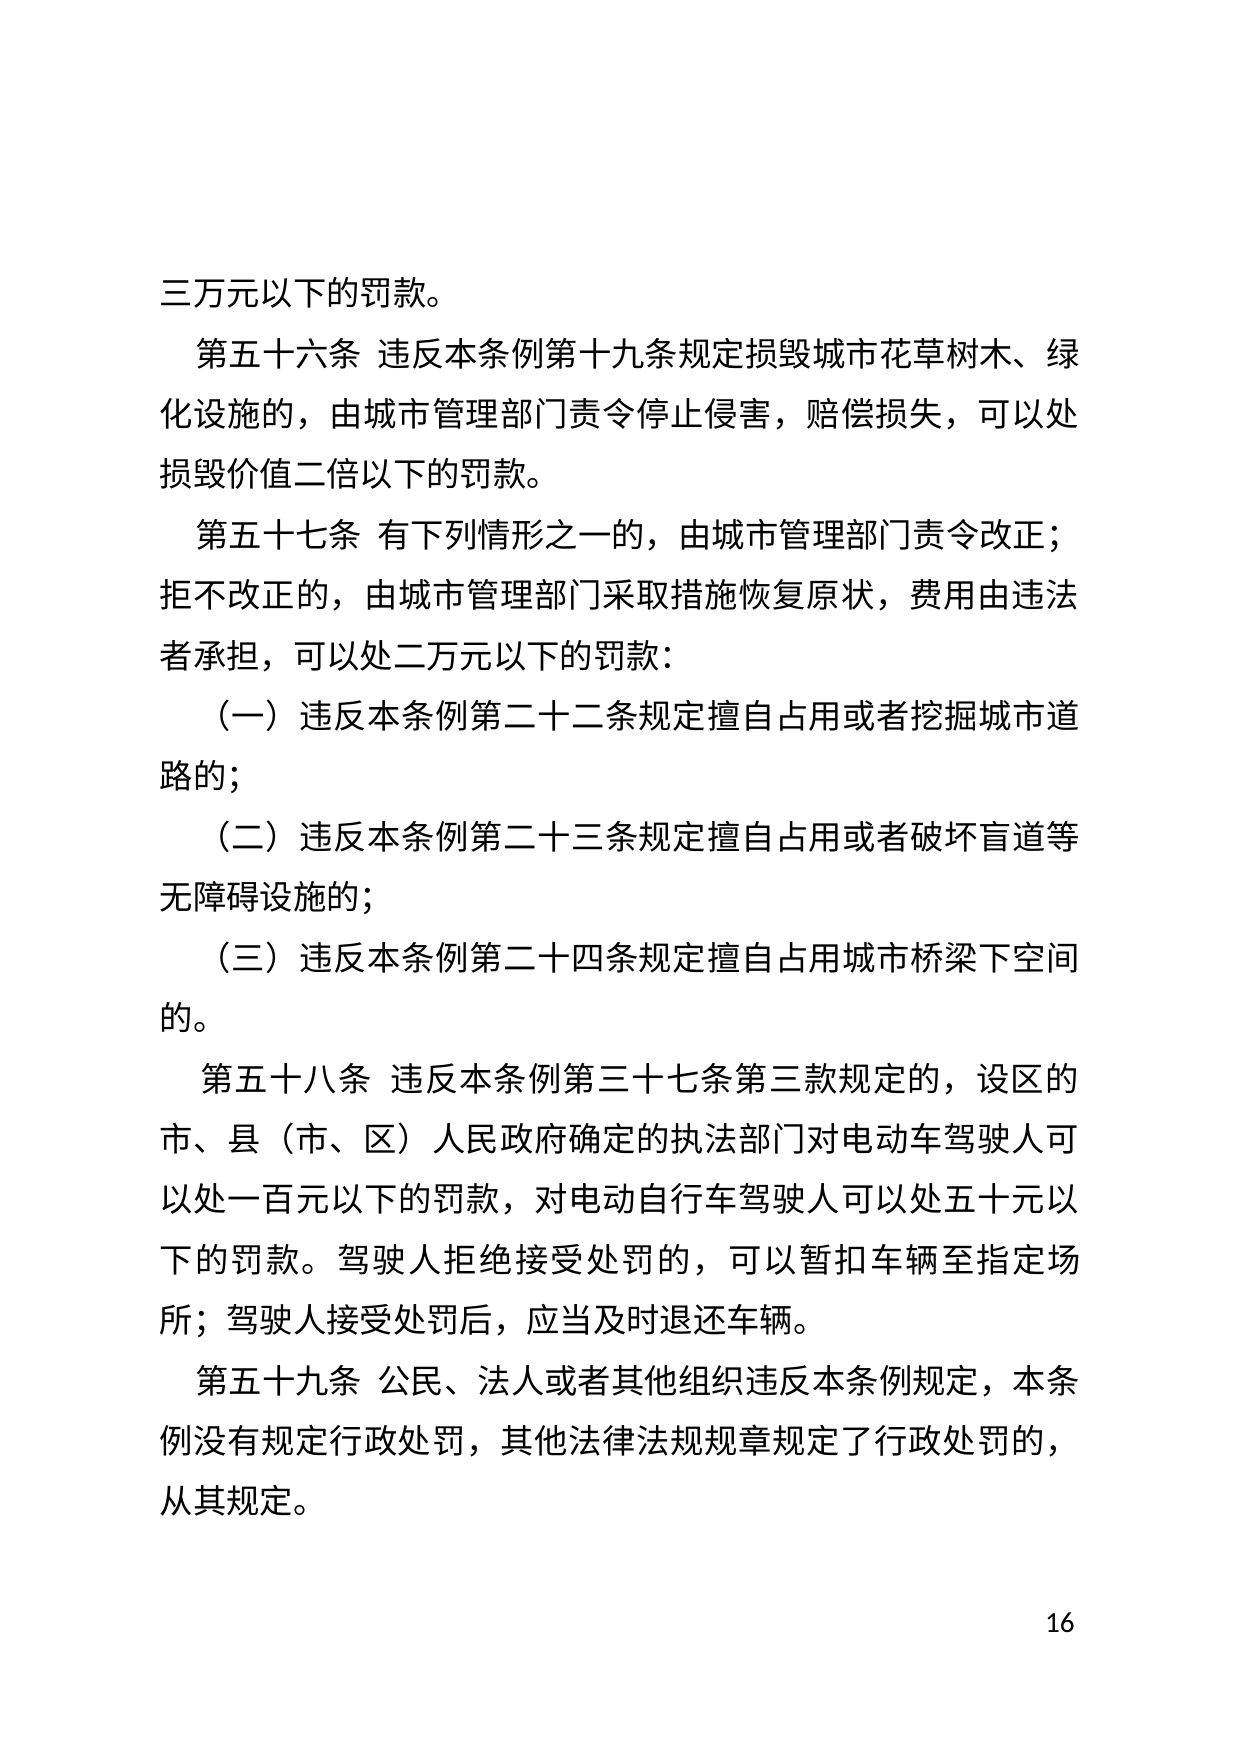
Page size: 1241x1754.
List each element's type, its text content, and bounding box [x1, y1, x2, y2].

text （三）违反本条例第二十四条规定擅自占用城市桥梁下空间的。 [159, 919, 1081, 1040]
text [159, 255, 1081, 315]
text 第五十九条 公民、法人或者其他组织违反本条例规定，本条例没有规定行政处罚，其他法律法规规章规定了行政处罚的，从其规定。 [159, 1342, 1081, 1523]
text 第五十七条 有下列情形之一的，由城市管理部门责令改正；拒不改正的，由城市管理部门采取措施恢复原状，费用由违法者承担，可以处二万元以下的罚款： [159, 496, 1081, 678]
text （二）违反本条例第二十三条规定擅自占用或者破坏盲道等无障碍设施的； [159, 798, 1081, 919]
text 第五十六条 违反本条例第十九条规定损毁城市花草树木、绿化设施的，由城市管理部门责令停止侵害，赔偿损失，可以处损毁价值二倍以下的罚款。 [159, 315, 1081, 496]
text （一）违反本条例第二十二条规定擅自占用或者挖掘城市道路的； [159, 678, 1081, 798]
text 第五十八条 违反本条例第三十七条第三款规定的，设区的市、县（市、区）人民政府确定的执法部门对电动车驾驶人可以处一百元以下的罚款，对电动自行车驾驶人可以处五十元以下的罚款。驾驶人拒绝接受处罚的，可以暂扣车辆至指定场所；驾驶人接受处罚后，应当及时退还车辆。 [159, 1040, 1081, 1342]
